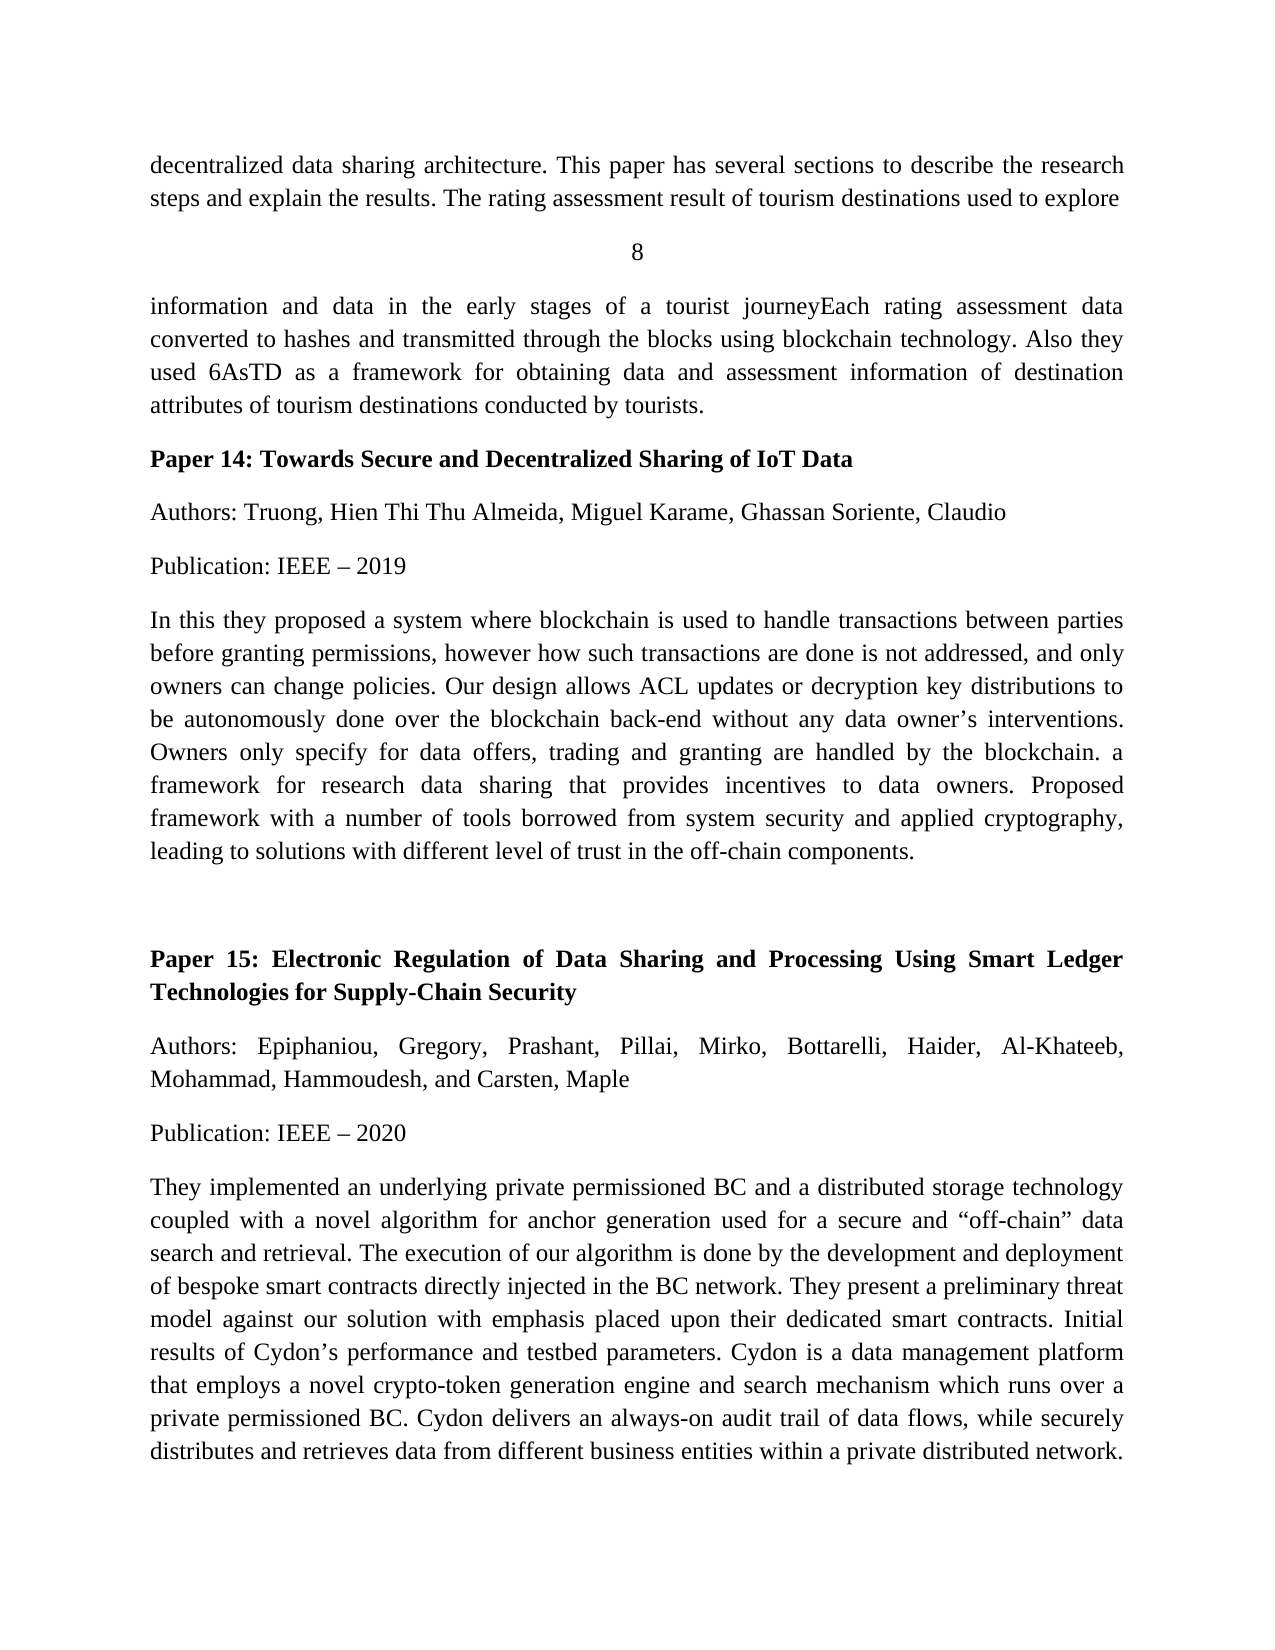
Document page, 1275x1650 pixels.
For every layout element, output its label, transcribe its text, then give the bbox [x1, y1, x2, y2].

text Publication: IEEE – 2019 [150, 551, 1125, 580]
text Paper 14: Towards Secure and Decentralized Sharing of IoT Data [150, 444, 1125, 472]
text information and data in the early stages of a tourist journeyEach rating assessment data converted to hashes and transmitted through the blocks using blockchain technology. Also they used 6AsTD as a framework for obtaining data and assessment information of destination attributes of tourism destinations conducted by tourists. [150, 291, 1125, 418]
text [150, 150, 1125, 212]
text Paper 15: Electronic Regulation of Data Sharing and Processing Using Smart Ledger Technologies for Supply-Chain Security [150, 944, 1125, 1006]
text In this they proposed a system where blockchain is used to handle transactions between parties before granting permissions, however how such transactions are done is not addressed, and only owners can change policies. Our design allows ACL updates or decryption key distributions to be autonomously done over the blockchain back-end without any data owner’s interventions. Owners only specify for data offers, trading and granting are handled by the blockchain. a framework for research data sharing that provides incentives to data owners. Proposed framework with a number of tools borrowed from system security and applied cryptography, leading to solutions with different level of trust in the off-chain components. [150, 605, 1125, 865]
text 8 [150, 237, 1125, 266]
text They implemented an underlying private permissioned BC and a distributed storage technology coupled with a novel algorithm for anchor generation used for a secure and “off-chain” data search and retrieval. The execution of our algorithm is done by the development and deployment of bespoke smart contracts directly injected in the BC network. They present a preliminary threat model against our solution with emphasis placed upon their dedicated smart contracts. Initial results of Cydon’s performance and testbed parameters. Cydon is a data management platform that employs a novel crypto-token generation engine and search mechanism which runs over a private permissioned BC. Cydon delivers an always-on audit trail of data flows, while securely distributes and retrieves data from different business entities within a private distributed network. [150, 1172, 1125, 1464]
text Authors: Truong, Hien Thi Thu Almeida, Miguel Karame, Ghassan Soriente, Claudio [150, 497, 1125, 526]
text Publication: IEEE – 2020 [150, 1118, 1125, 1147]
text Authors: Epiphaniou, Gregory, Prashant, Pillai, Mirko, Bottarelli, Haider, Al-Khateeb, Mohammad, Hammoudesh, and Carsten, Maple [150, 1031, 1125, 1093]
